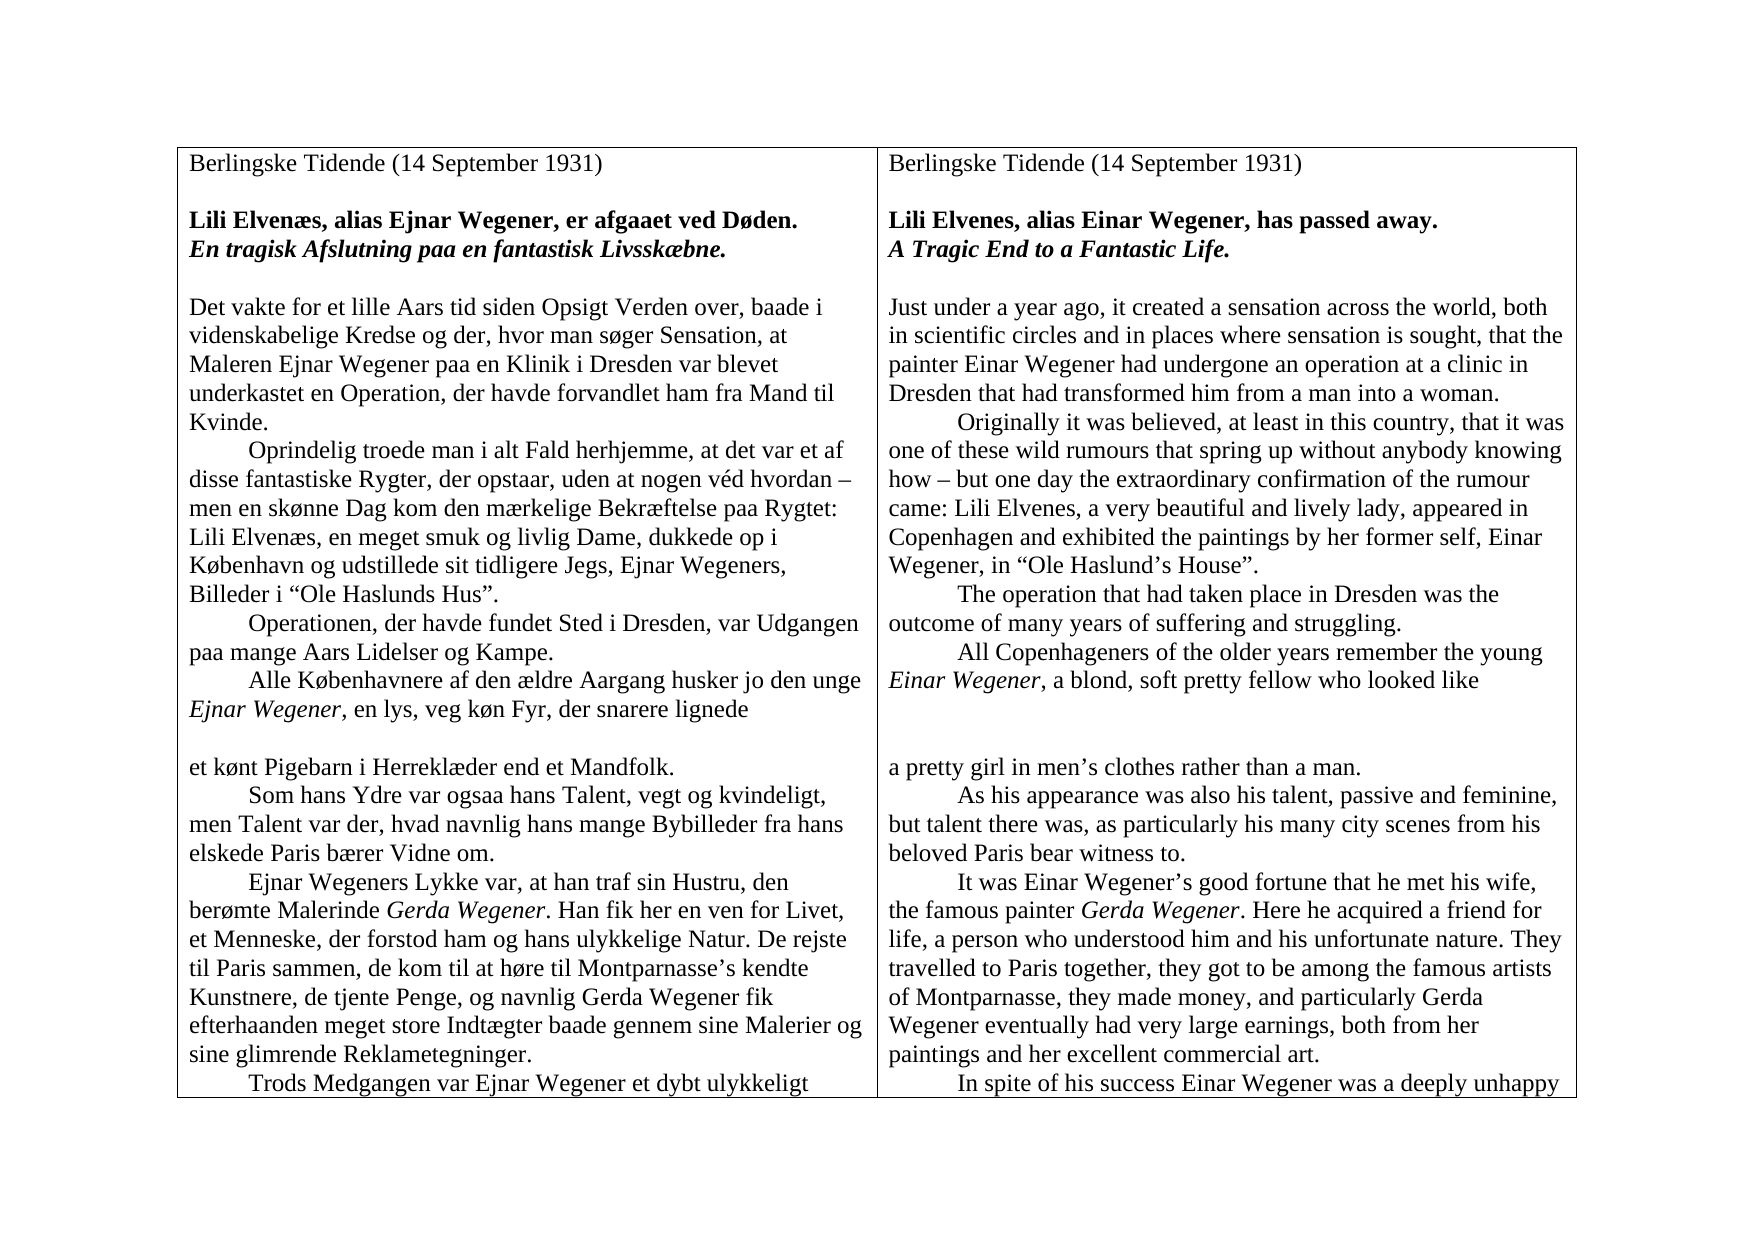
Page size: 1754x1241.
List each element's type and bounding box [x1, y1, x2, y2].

table_header [178, 148, 877, 1097]
table_header [878, 148, 1576, 1097]
